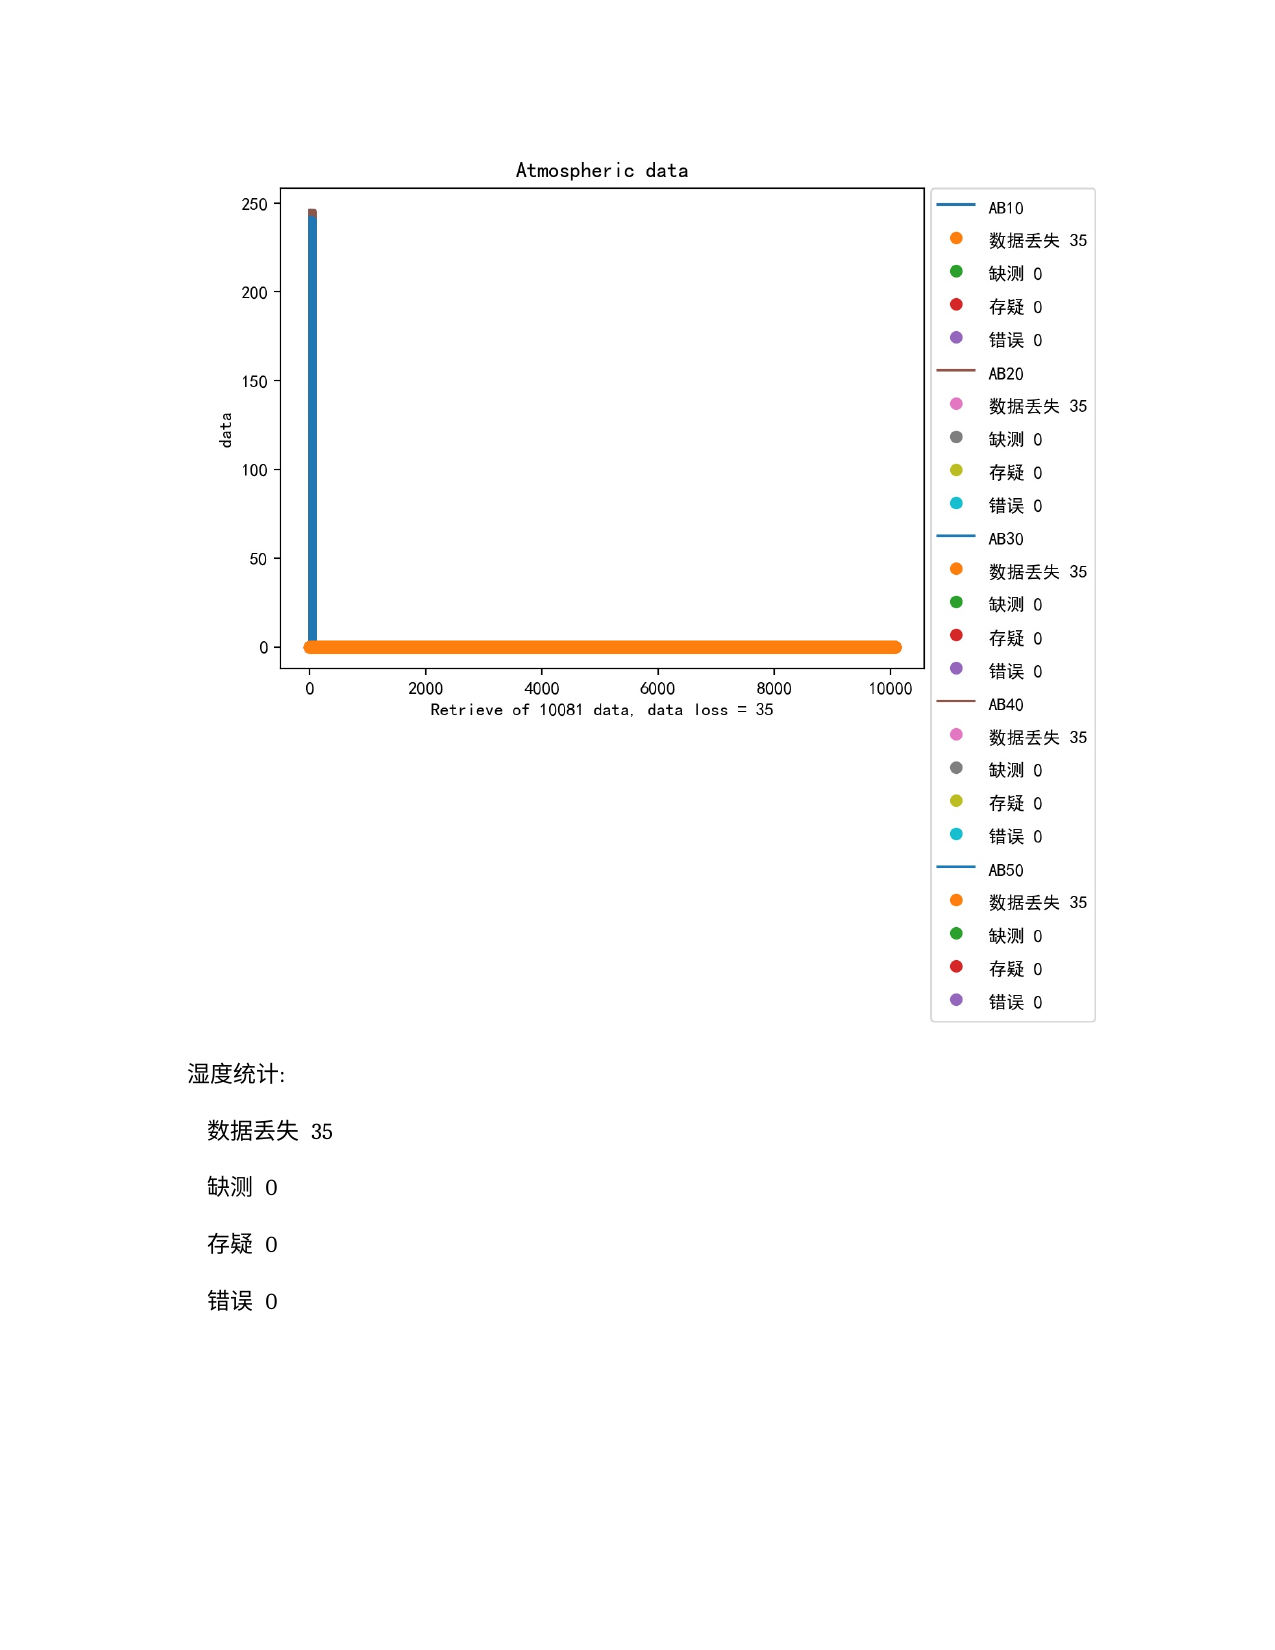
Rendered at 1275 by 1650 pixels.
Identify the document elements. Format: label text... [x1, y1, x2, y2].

text 缺测 0 [187, 1171, 1087, 1203]
text 存疑 0 [187, 1228, 1087, 1259]
text 湿度统计: [187, 1058, 1087, 1089]
picture [206, 150, 1107, 1034]
text 错误 0 [187, 1285, 1087, 1316]
text 数据丢失 35 [187, 1114, 1087, 1146]
